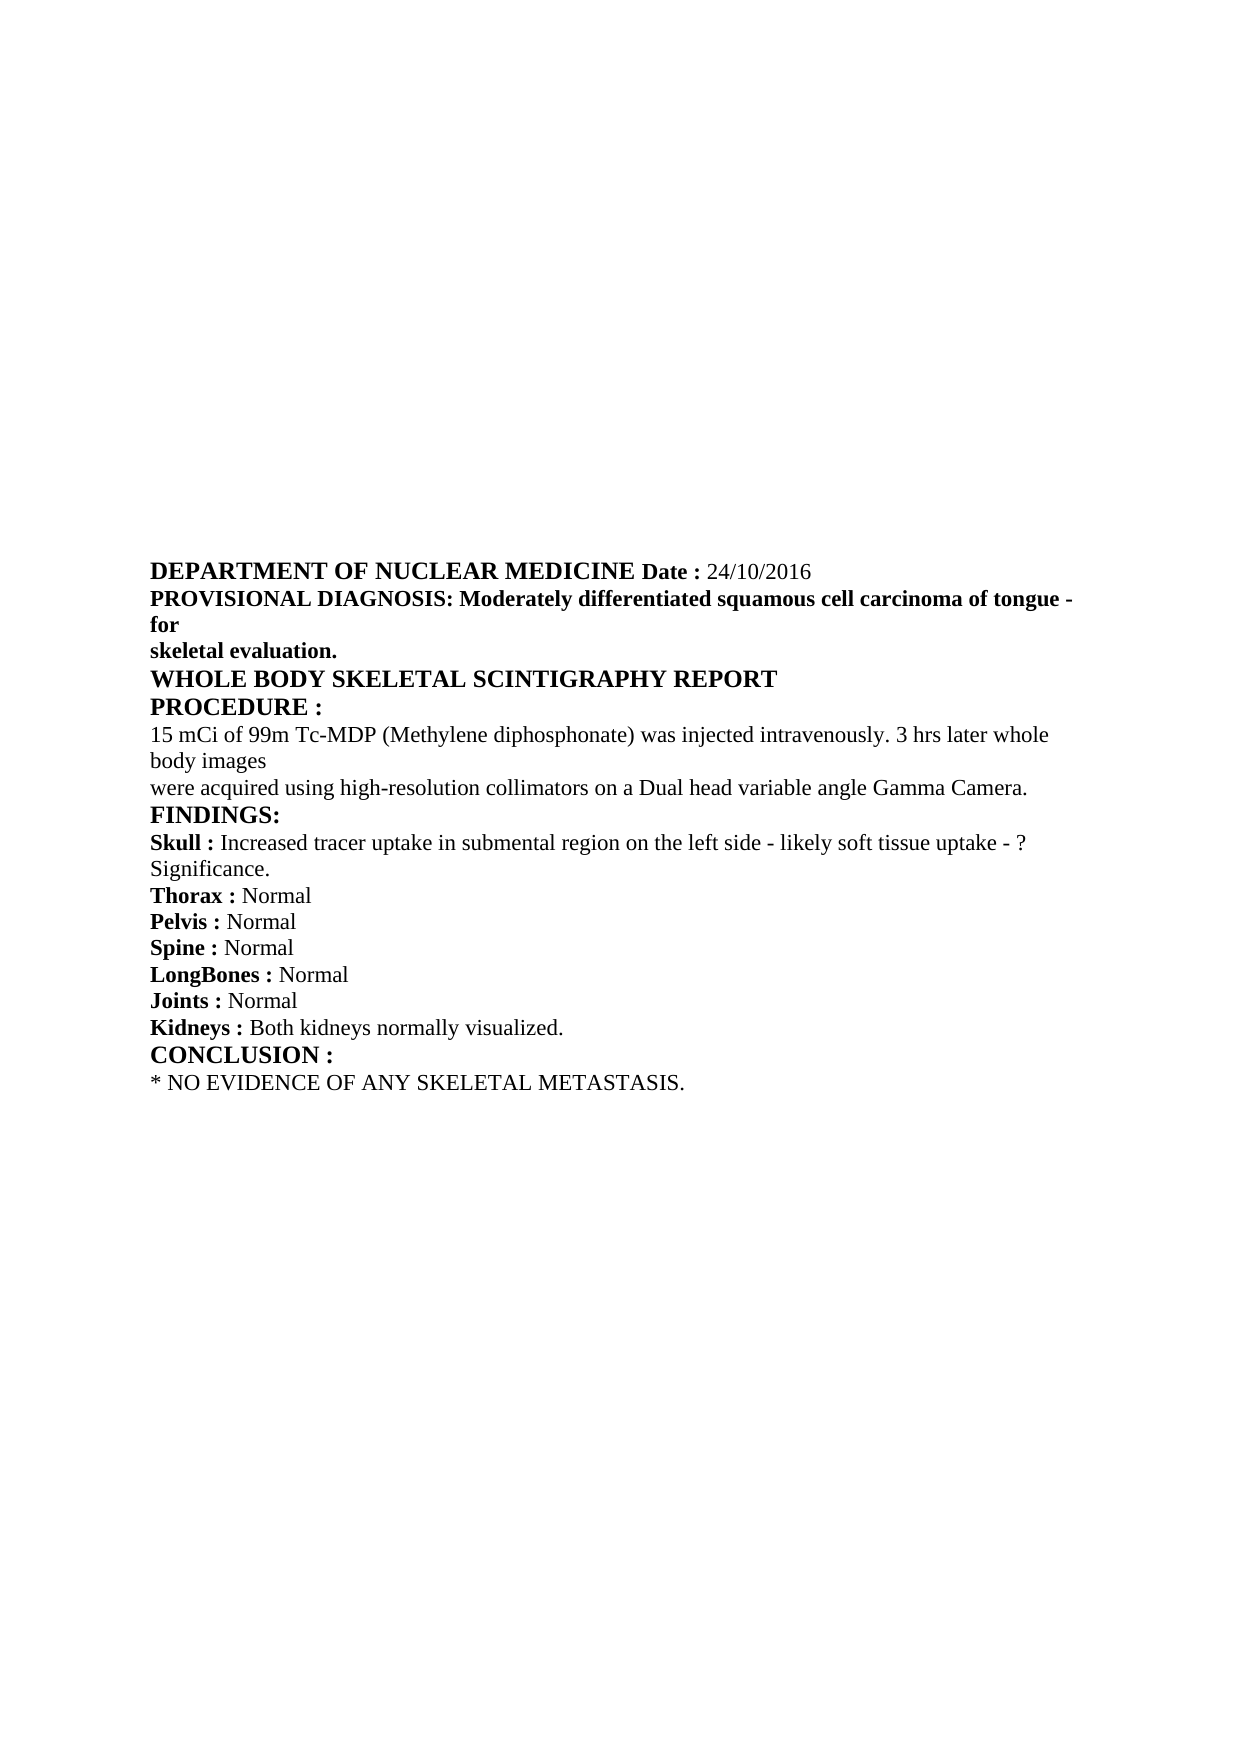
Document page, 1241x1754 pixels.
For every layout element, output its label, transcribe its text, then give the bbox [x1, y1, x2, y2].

text FINDINGS: [150, 800, 1090, 829]
text Joints : Normal [150, 987, 1090, 1013]
text LongBones : Normal [150, 961, 1090, 987]
text Pelvis : Normal [150, 908, 1090, 934]
text Skull : Increased tracer uptake in submental region on the left side - likely soft tissue uptake - ? Significance. [150, 829, 1090, 882]
text PROCEDURE : [150, 692, 1090, 721]
text * NO EVIDENCE OF ANY SKELETAL METASTASIS. [150, 1069, 1090, 1095]
text 15 mCi of 99m Tc-MDP (Methylene diphosphonate) was injected intravenously. 3 hrs later whole body images [150, 721, 1090, 774]
text PROVISIONAL DIAGNOSIS: Moderately differentiated squamous cell carcinoma of tongue - for [150, 585, 1090, 637]
text CONCLUSION : [150, 1040, 1090, 1069]
text DEPARTMENT OF NUCLEAR MEDICINE Date : 24/10/2016 [150, 556, 1090, 585]
text WHOLE BODY SKELETAL SCINTIGRAPHY REPORT [150, 664, 1090, 692]
text were acquired using high-resolution collimators on a Dual head variable angle Gamma Camera. [150, 774, 1090, 800]
text Spine : Normal [150, 934, 1090, 961]
text Kidneys : Both kidneys normally visualized. [150, 1013, 1090, 1040]
text skeletal evaluation. [150, 637, 1090, 664]
text Thorax : Normal [150, 882, 1090, 908]
